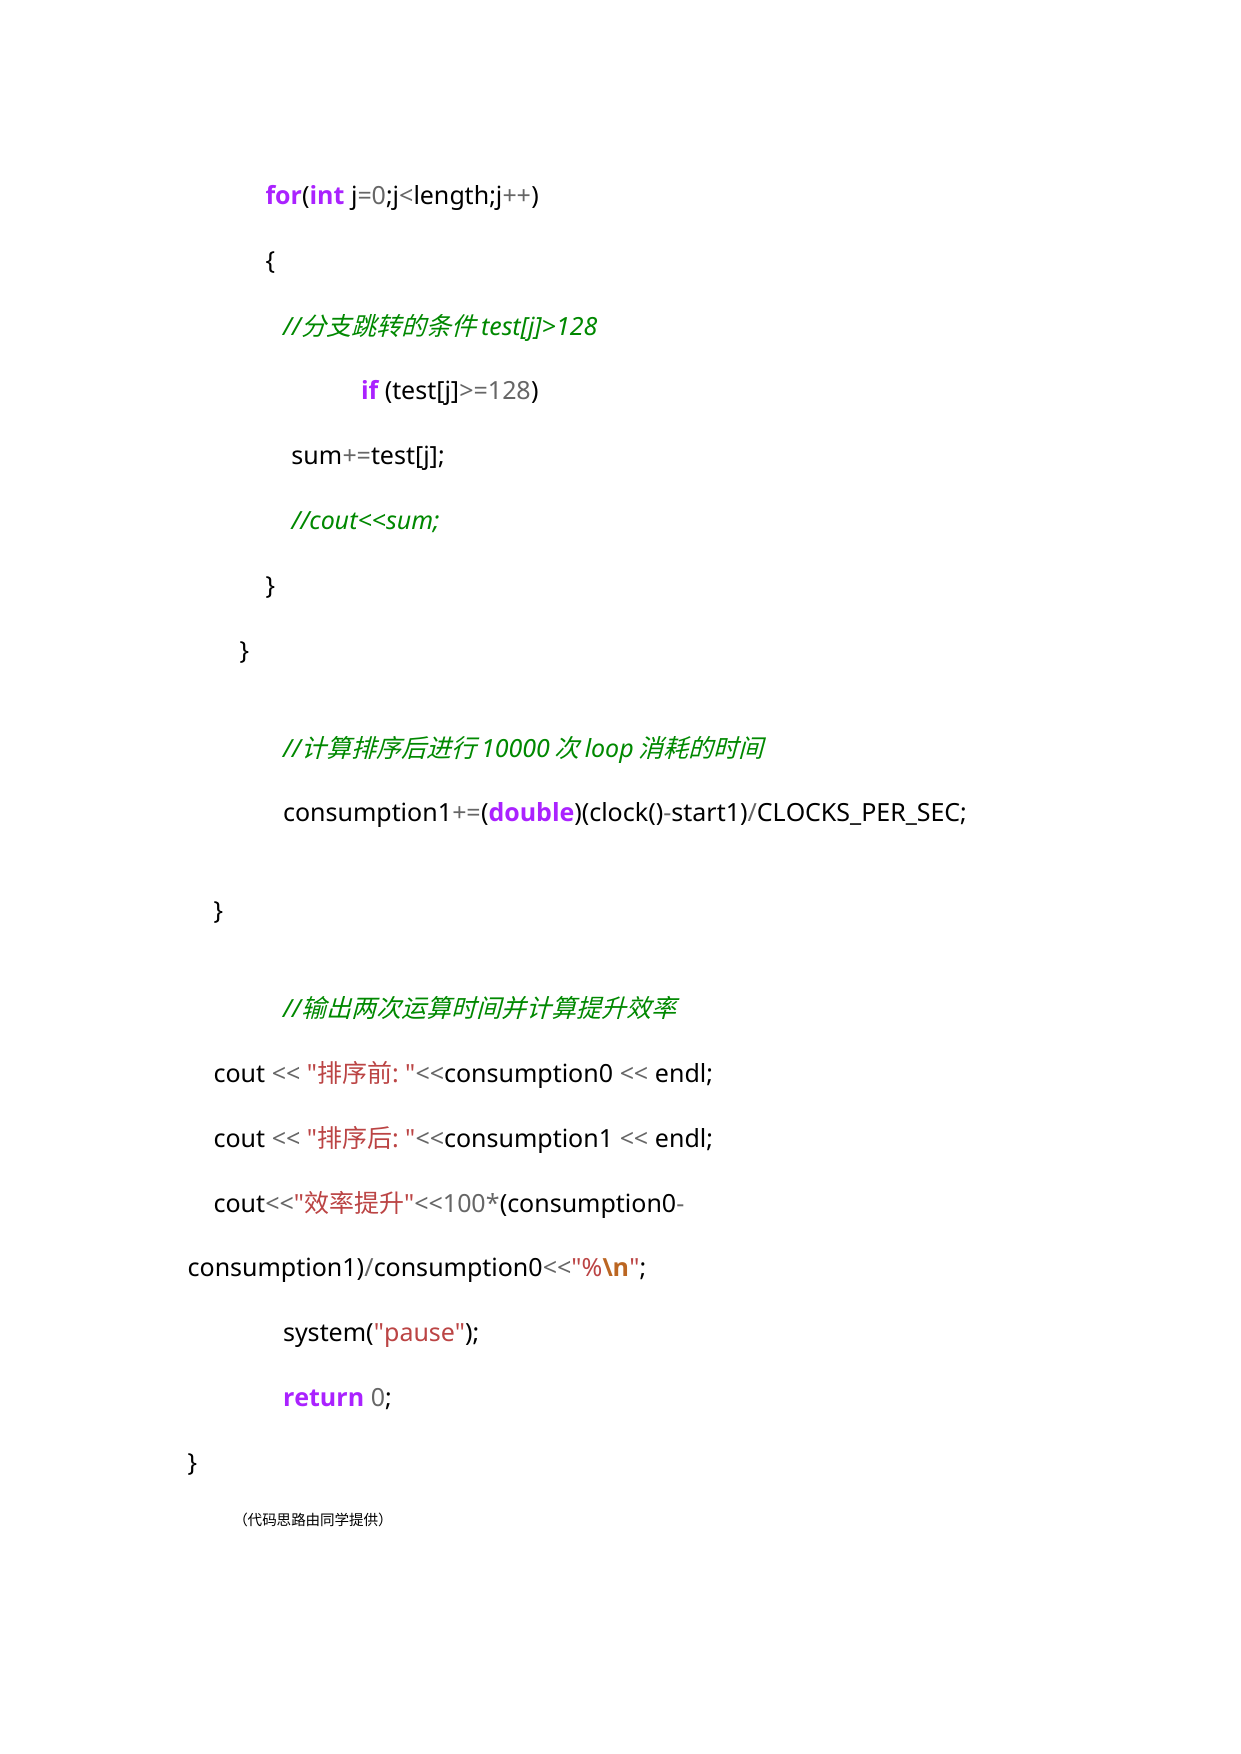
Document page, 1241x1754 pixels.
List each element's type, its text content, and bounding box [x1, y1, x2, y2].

text //cout<<sum; [187, 487, 1053, 552]
text return 0; [187, 1364, 1053, 1429]
text //计算排序后进行10000次loop消耗的时间 [187, 714, 1053, 779]
text cout << "排序前: "<<consumption0 << endl; [187, 1039, 1053, 1104]
text cout<<"效率提升"<<100*(consumption0-consumption1)/consumption0<<"%\n"; [187, 1169, 1053, 1299]
text sum+=test[j]; [187, 422, 1053, 487]
text if (test[j]>=128) [187, 357, 1053, 422]
text { [187, 227, 1053, 292]
text } [187, 1429, 1053, 1494]
text //输出两次运算时间并计算提升效率 [187, 974, 1053, 1039]
text } [187, 877, 1053, 942]
text system("pause"); [187, 1299, 1053, 1364]
text } [187, 552, 1053, 617]
text //分支跳转的条件test[j]>128 [187, 292, 1053, 357]
text consumption1+=(double)(clock()-start1)/CLOCKS_PER_SEC; [187, 779, 1053, 844]
text cout << "排序后: "<<consumption1 << endl; [187, 1104, 1053, 1169]
text （代码思路由同学提供） [187, 1494, 1053, 1559]
text for(int j=0;j<length;j++) [187, 162, 1053, 227]
text } [187, 617, 1053, 682]
